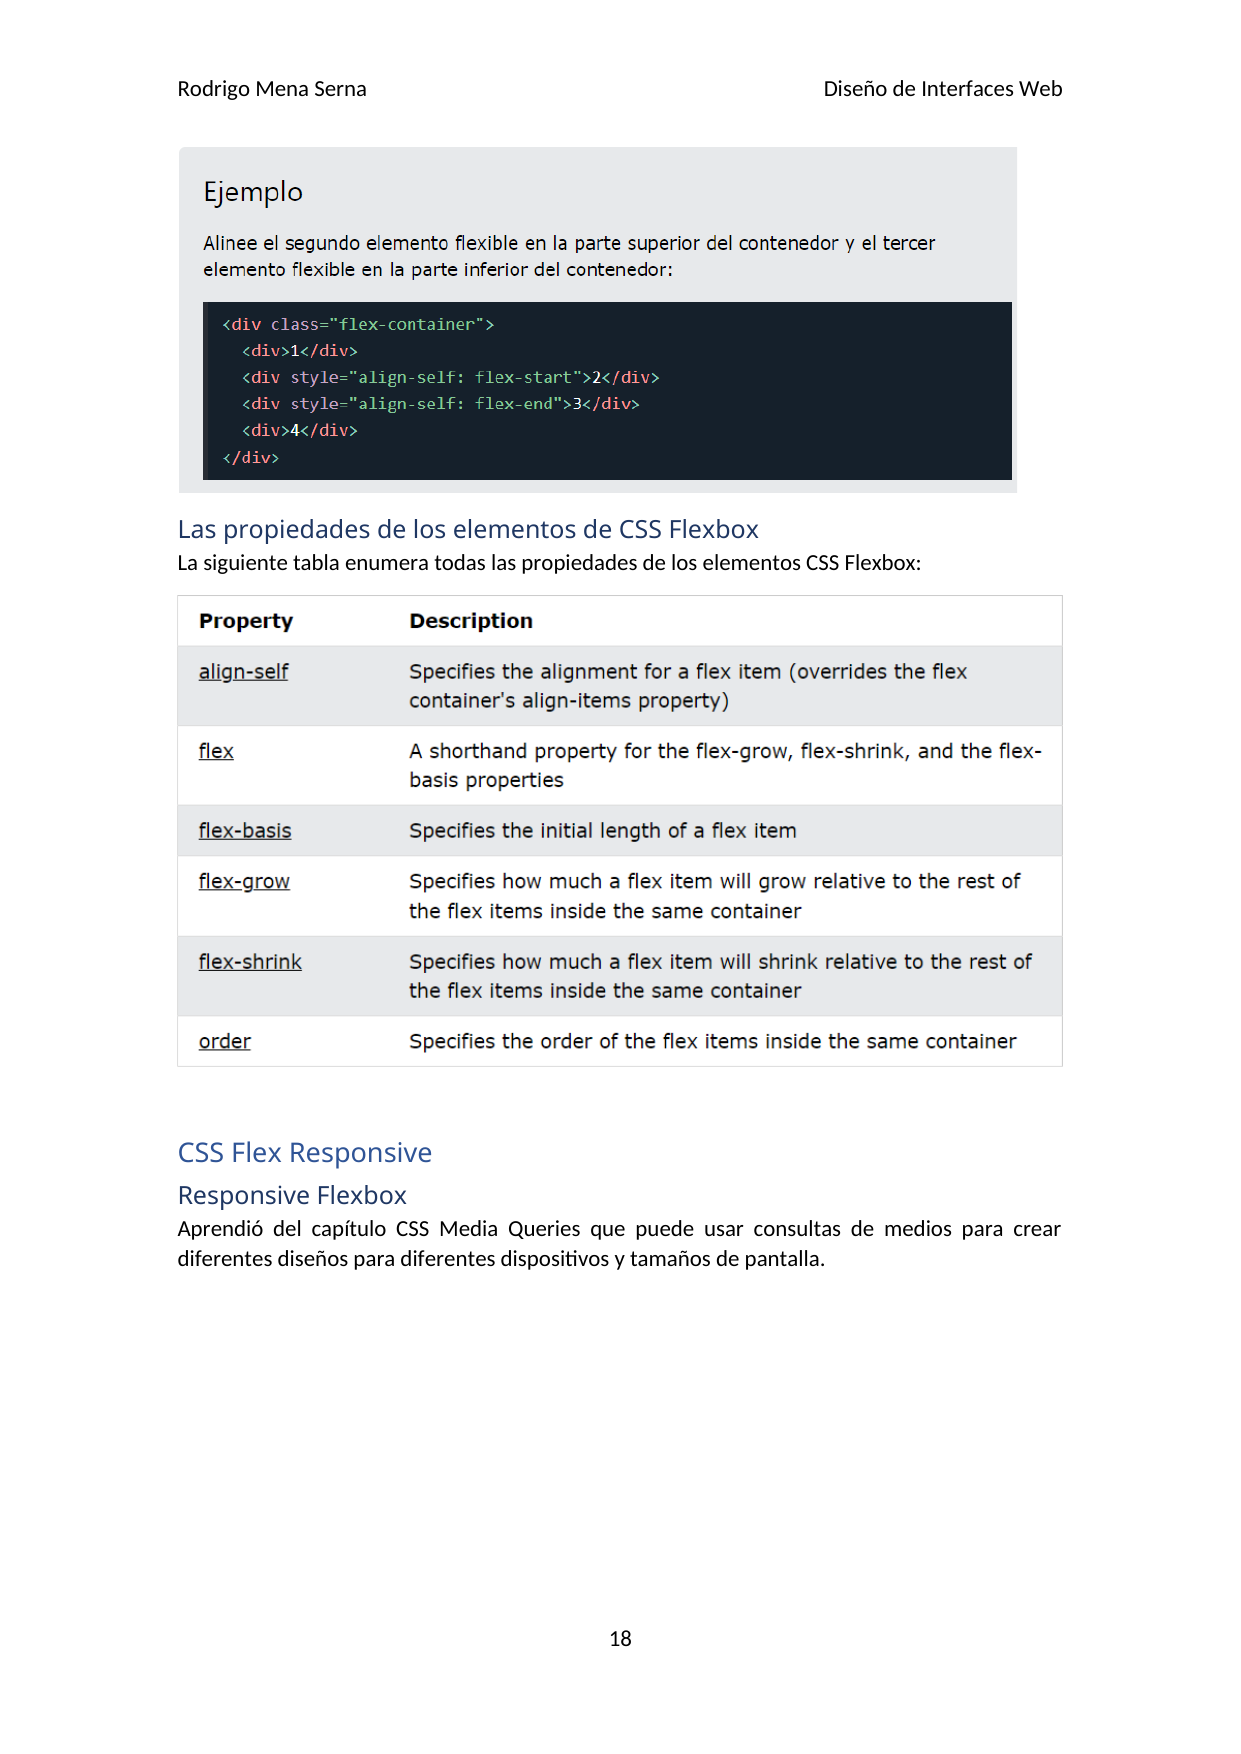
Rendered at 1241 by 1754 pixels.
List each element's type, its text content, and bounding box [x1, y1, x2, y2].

subtitle Las propiedades de los elementos de CSS Flexbox [177, 511, 1063, 546]
subtitle CSS Flex Responsive [177, 1134, 1063, 1171]
subtitle Responsive Flexbox [177, 1178, 1063, 1212]
text La siguiente tabla enumera todas las propiedades de los elementos CSS Flexbox: [177, 548, 1063, 576]
text Aprendió del capítulo CSS Media Queries que puede usar consultas de medios para crear diferentes diseños para diferentes dispositivos y tamaños de pantalla. [177, 1214, 1063, 1273]
picture [177, 147, 1018, 493]
picture [177, 595, 1063, 1068]
